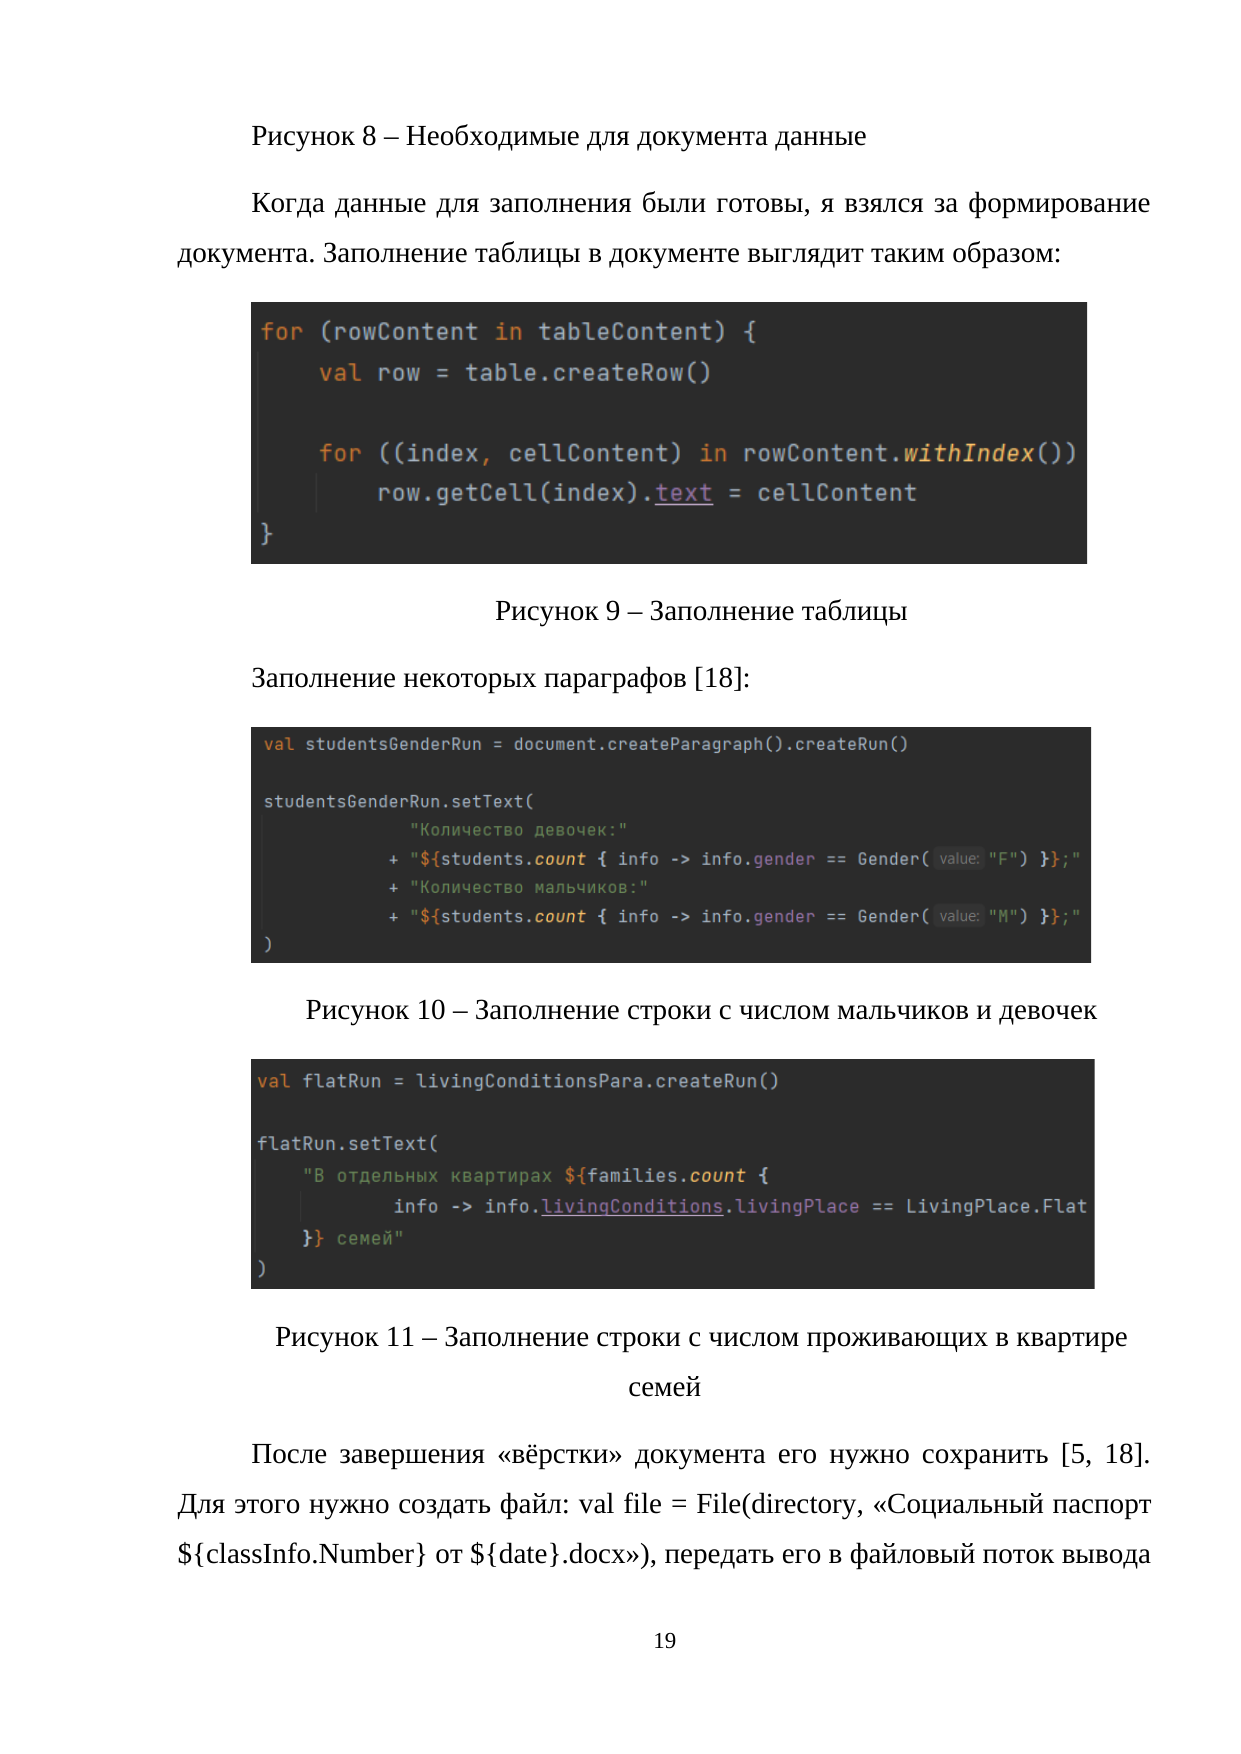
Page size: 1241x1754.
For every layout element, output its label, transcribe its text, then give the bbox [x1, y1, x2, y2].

picture [251, 1059, 1095, 1289]
picture [251, 727, 1092, 963]
text Когда данные для заполнения были готовы, я взялся за формирование документа. Заполнение таблицы в документе выглядит таким образом: [177, 185, 1152, 269]
text Рисунок 8 – Необходимые для документа данные [177, 118, 1152, 152]
text Рисунок 10 – Заполнение строки с числом мальчиков и девочек [177, 992, 1152, 1026]
text Рисунок 9 – Заполнение таблицы [177, 593, 1152, 627]
text Заполнение некоторых параграфов [18]: [177, 660, 1152, 694]
text Рисунок 11 – Заполнение строки с числом проживающих в квартире семей [177, 1319, 1152, 1402]
picture [251, 302, 1088, 564]
